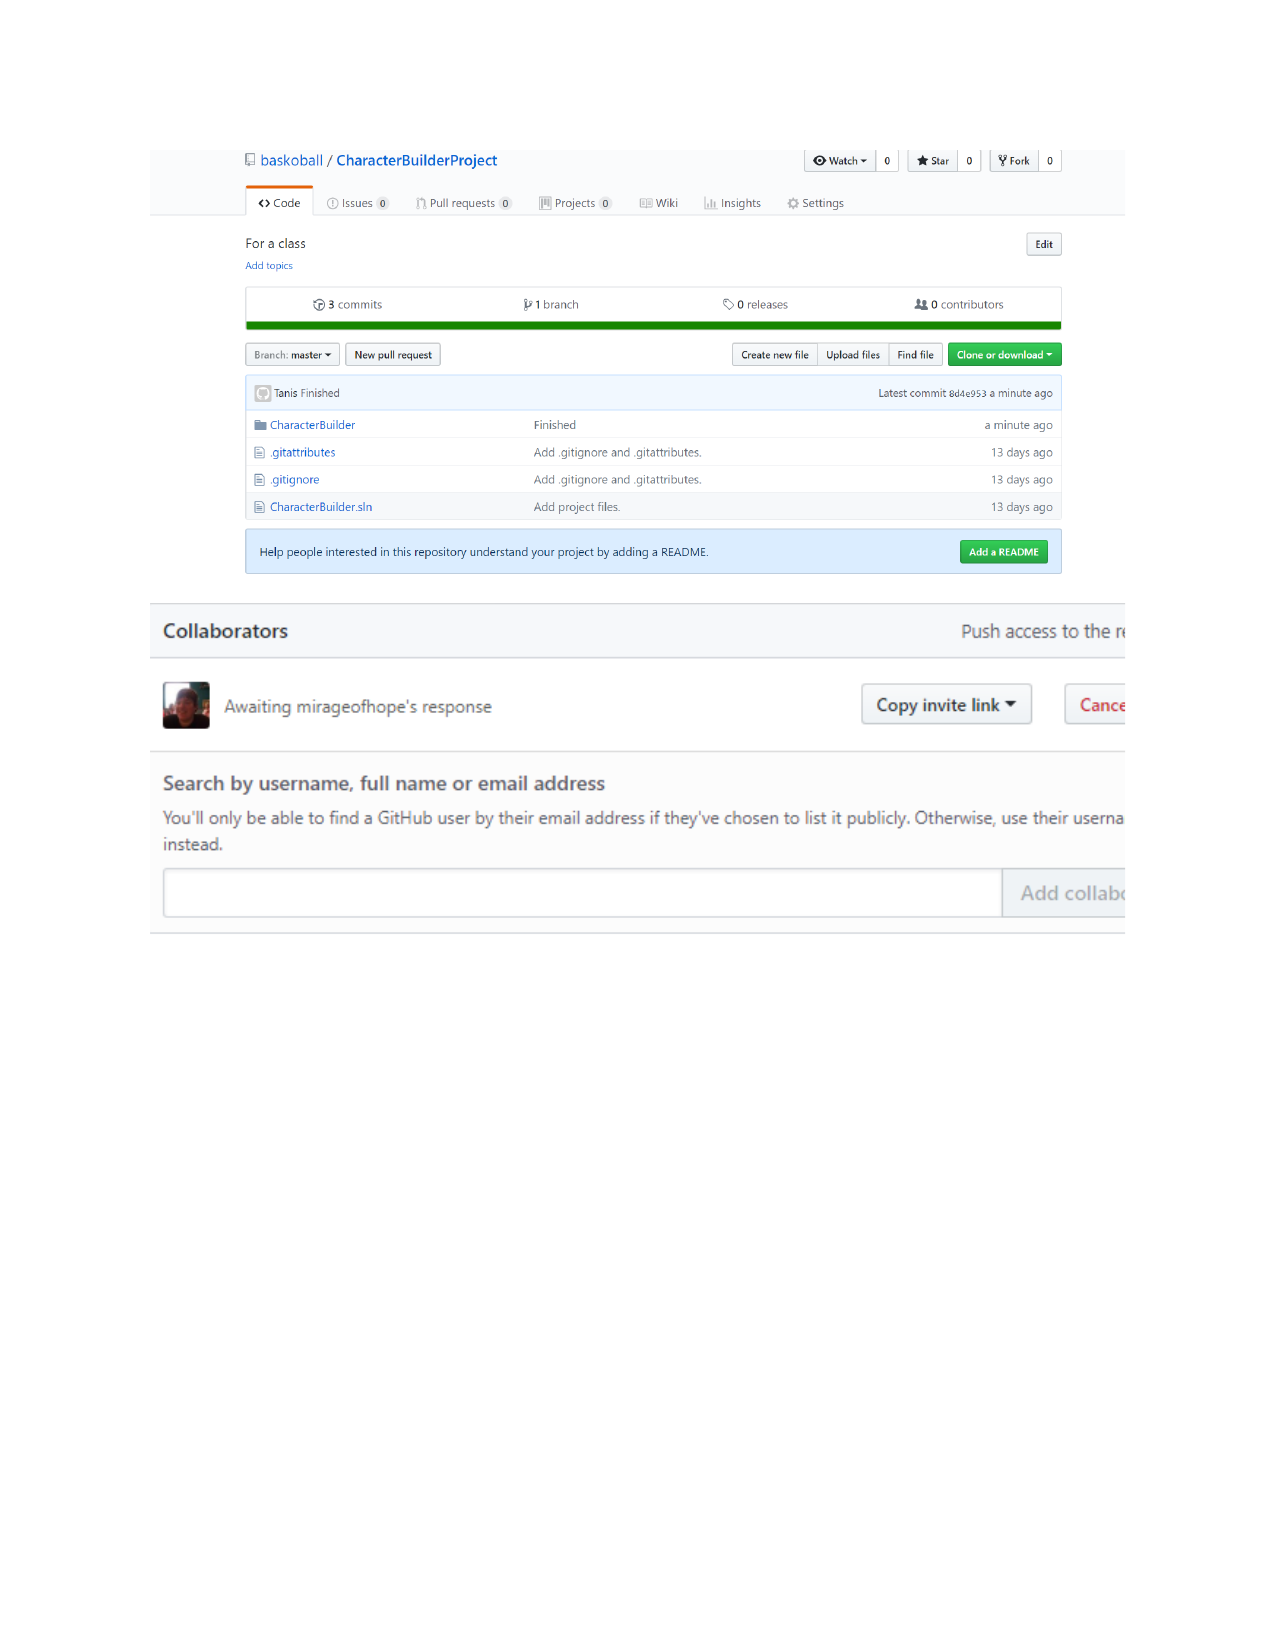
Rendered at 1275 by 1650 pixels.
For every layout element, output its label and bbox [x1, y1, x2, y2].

picture [150, 603, 1125, 978]
picture [150, 150, 1125, 586]
